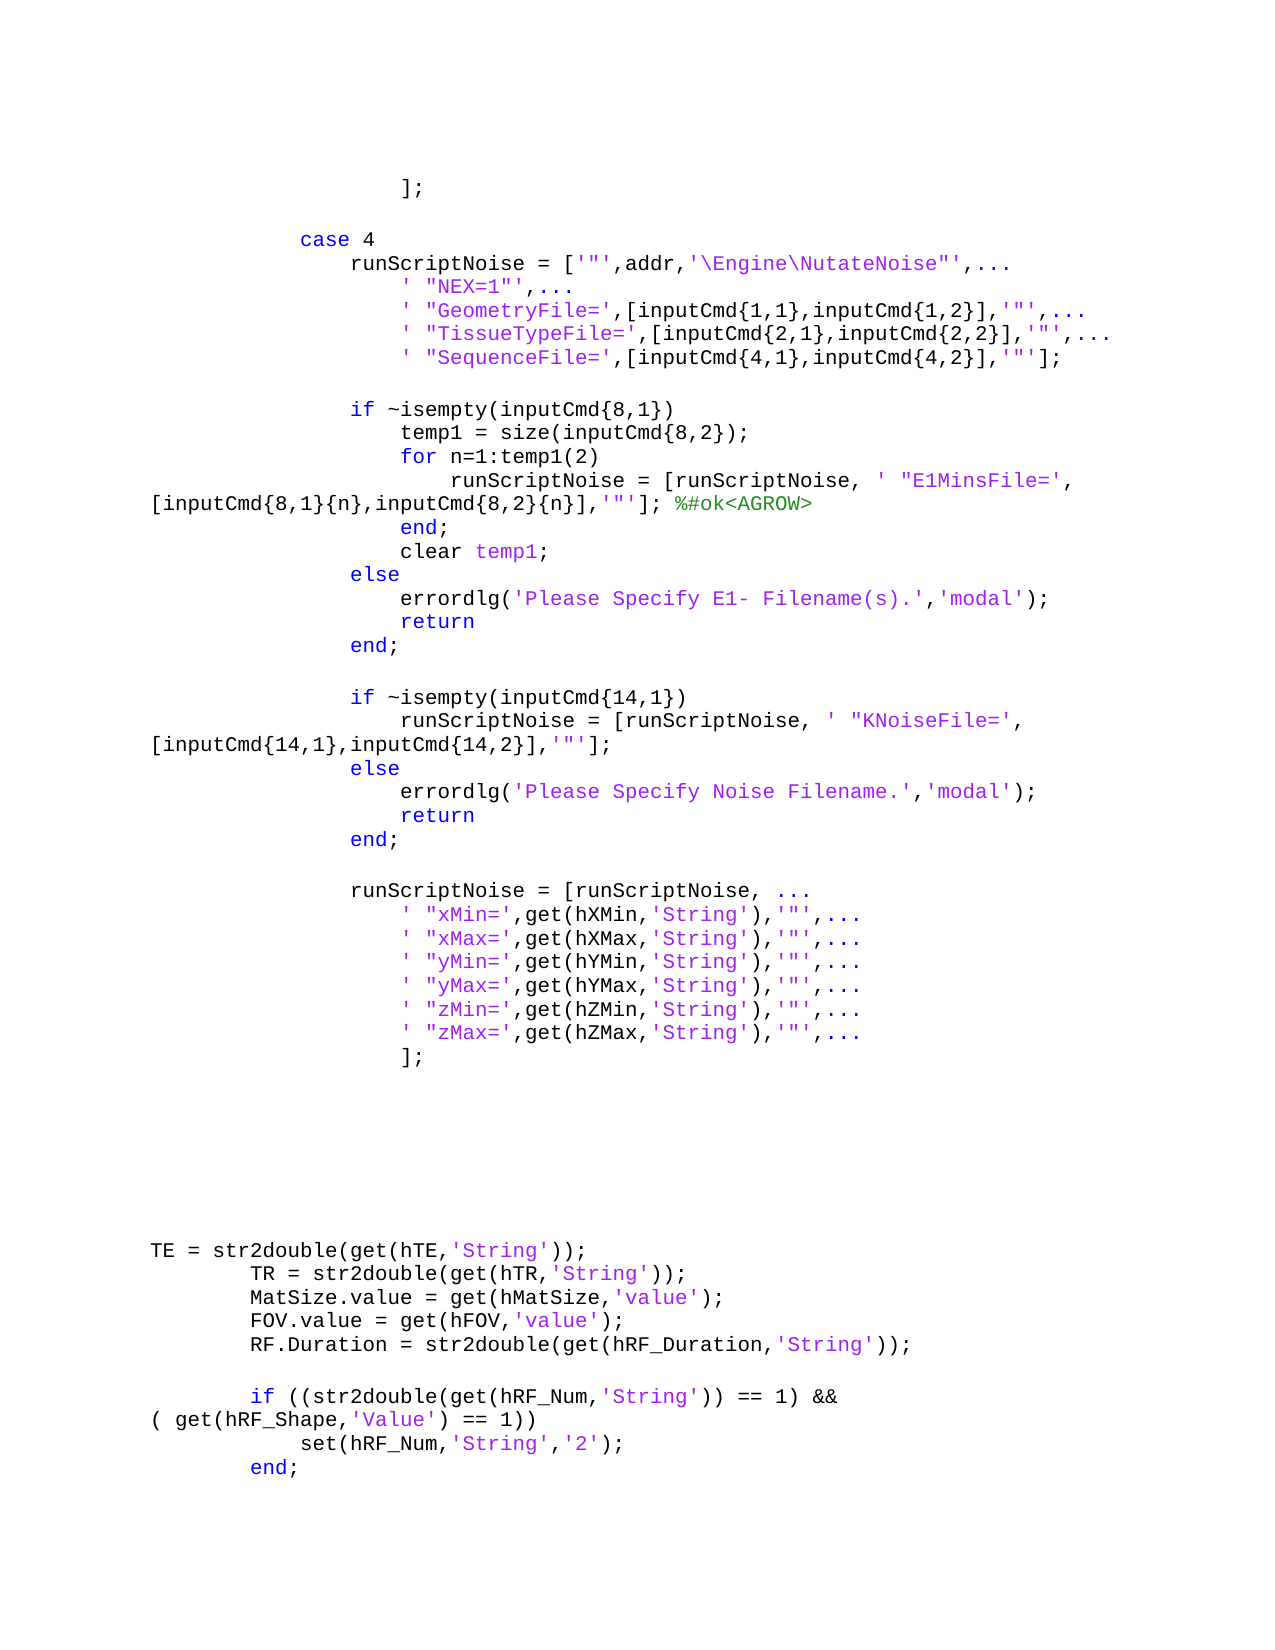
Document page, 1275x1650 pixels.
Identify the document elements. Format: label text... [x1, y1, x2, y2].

text TR = str2double(get(hTR,'String')); [150, 1263, 1125, 1287]
text ' "GeometryFile=',[inputCmd{1,1},inputCmd{1,2}],'"',... [150, 300, 1125, 323]
text ]; [150, 177, 1125, 201]
text clear temp1; [150, 541, 1125, 564]
text runScriptNoise = ['"',addr,'\Engine\NutateNoise"',... [150, 252, 1125, 276]
text if ~isempty(inputCmd{8,1}) [150, 399, 1125, 422]
text errordlg('Please Specify E1- Filename(s).','modal'); [150, 588, 1125, 612]
text end; [150, 517, 1125, 541]
text TE = str2double(get(hTE,'String')); [150, 1239, 1125, 1263]
text end; [150, 635, 1125, 659]
text ' "zMin=',get(hZMin,'String'),'"',... [150, 999, 1125, 1022]
text MatSize.value = get(hMatSize,'value'); [150, 1287, 1125, 1311]
text errordlg('Please Specify Noise Filename.','modal'); [150, 781, 1125, 805]
text end; [150, 829, 1125, 852]
text ' "yMax=',get(hYMax,'String'),'"',... [150, 975, 1125, 999]
text set(hRF_Num,'String','2'); [150, 1433, 1125, 1457]
text ' "TissueTypeFile=',[inputCmd{2,1},inputCmd{2,2}],'"',... [150, 323, 1125, 347]
text for n=1:temp1(2) [150, 446, 1125, 470]
text ' "SequenceFile=',[inputCmd{4,1},inputCmd{4,2}],'"']; [150, 347, 1125, 371]
text case 4 [150, 229, 1125, 252]
text runScriptNoise = [runScriptNoise, ... [150, 880, 1125, 904]
text return [150, 612, 1125, 635]
text ' "yMin=',get(hYMin,'String'),'"',... [150, 951, 1125, 975]
text FOV.value = get(hFOV,'value'); [150, 1311, 1125, 1334]
text else [150, 758, 1125, 781]
text runScriptNoise = [runScriptNoise, ' "KNoiseFile=',[inputCmd{14,1},inputCmd{14,2}],'"']; [150, 711, 1125, 758]
text return [150, 805, 1125, 829]
text ]; [150, 1046, 1125, 1069]
text RF.Duration = str2double(get(hRF_Duration,'String')); [150, 1334, 1125, 1358]
text end; [150, 1457, 1125, 1480]
text if ~isempty(inputCmd{14,1}) [150, 687, 1125, 711]
text ' "NEX=1"',... [150, 276, 1125, 300]
text if ((str2double(get(hRF_Num,'String')) == 1) && ( get(hRF_Shape,'Value') == 1)) [150, 1386, 1125, 1433]
text ' "xMax=',get(hXMax,'String'),'"',... [150, 928, 1125, 951]
text ' "xMin=',get(hXMin,'String'),'"',... [150, 904, 1125, 928]
text ' "zMax=',get(hZMax,'String'),'"',... [150, 1022, 1125, 1046]
text runScriptNoise = [runScriptNoise, ' "E1MinsFile=',[inputCmd{8,1}{n},inputCmd{8,2}{n}],'"']; %#ok<AGROW> [150, 470, 1125, 517]
text else [150, 564, 1125, 588]
text temp1 = size(inputCmd{8,2}); [150, 422, 1125, 446]
